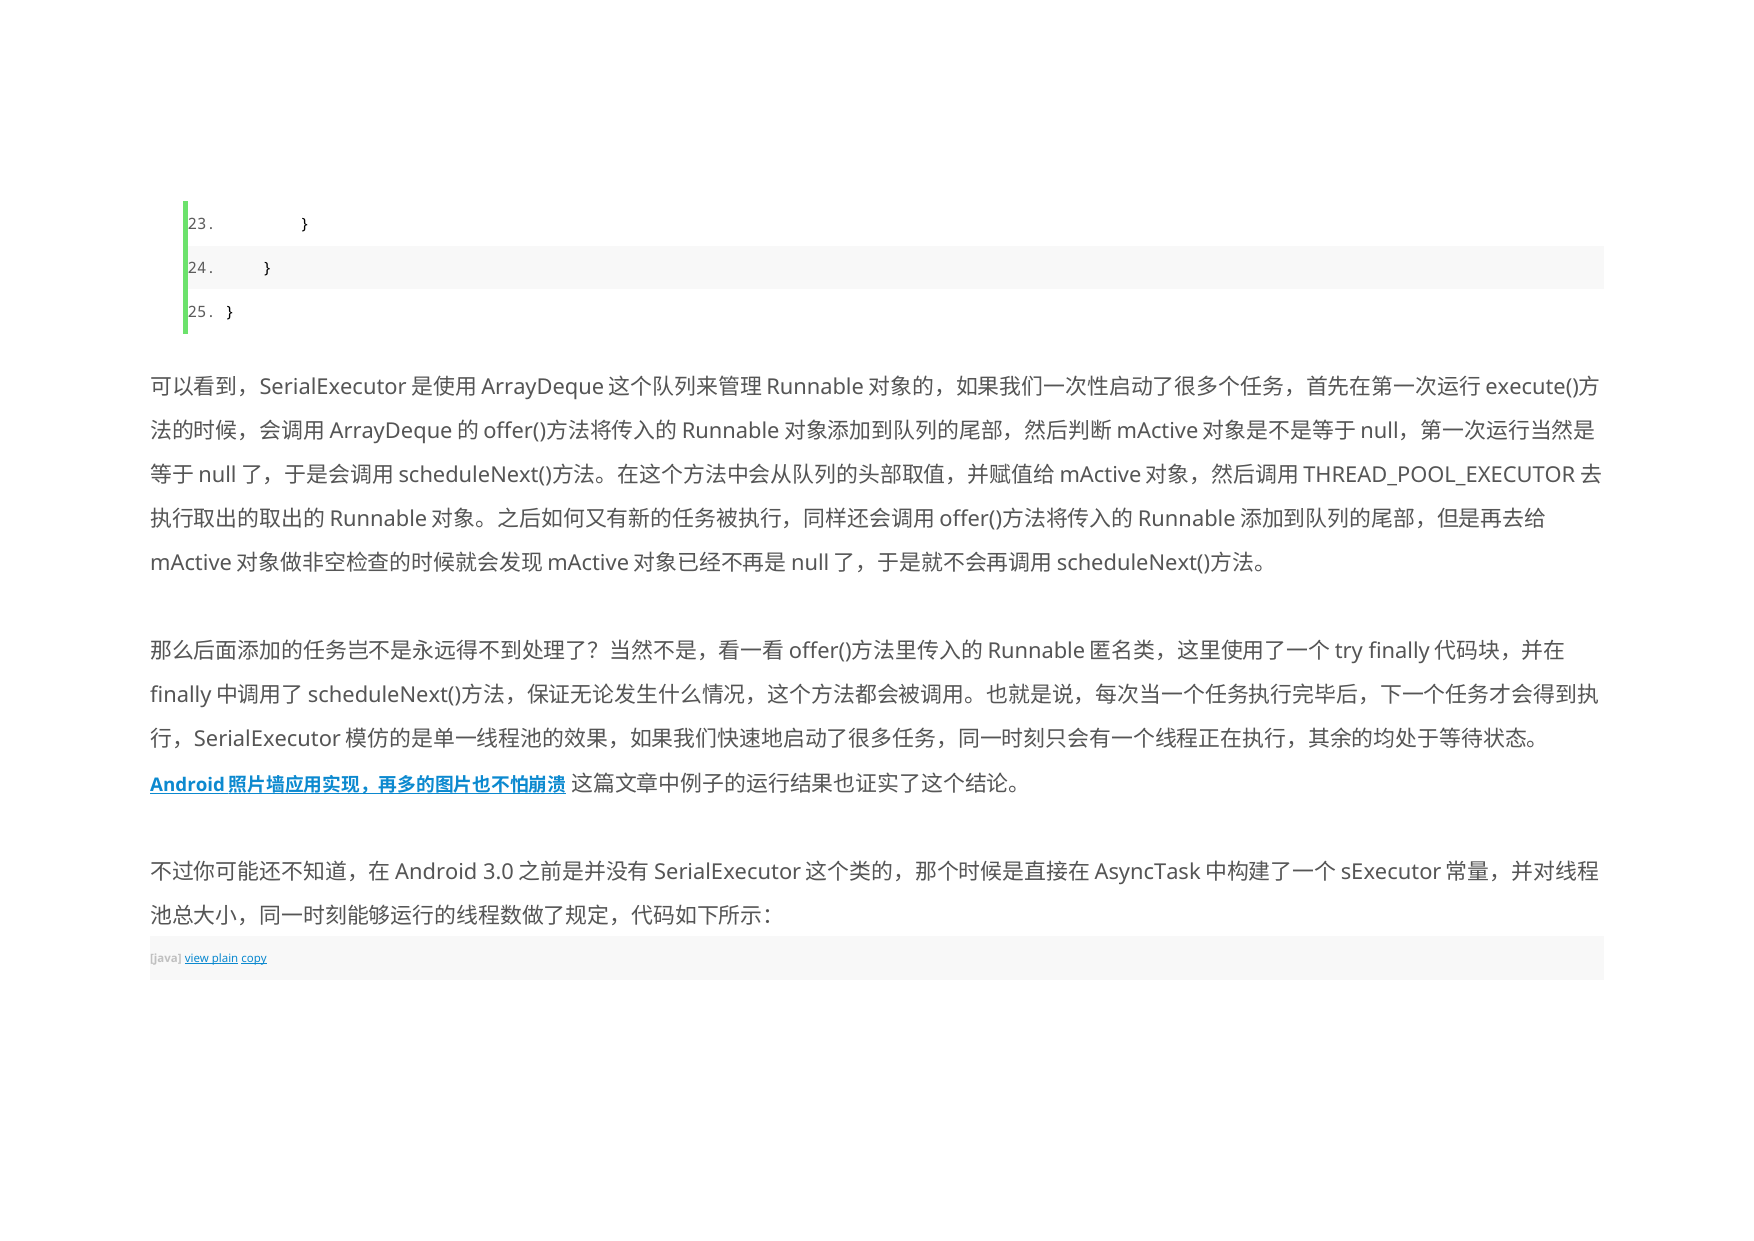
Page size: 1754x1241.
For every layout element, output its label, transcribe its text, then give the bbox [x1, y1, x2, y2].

text 可以看到，SerialExecutor是使用ArrayDeque这个队列来管理Runnable对象的，如果我们一次性启动了很多个任务，首先在第一次运行execute()方法的时候，会调用ArrayDeque的offer()方法将传入的Runnable对象添加到队列的尾部，然后判断mActive对象是不是等于null，第一次运行当然是等于null了，于是会调用scheduleNext()方法。在这个方法中会从队列的头部取值，并赋值给mActive对象，然后调用THREAD_POOL_EXECUTOR去执行取出的取出的Runnable对象。之后如何又有新的任务被执行，同样还会调用offer()方法将传入的Runnable添加到队列的尾部，但是再去给mActive对象做非空检查的时候就会发现mActive对象已经不再是null了，于是就不会再调用scheduleNext()方法。 [150, 363, 1604, 583]
list } [188, 201, 1604, 246]
list } [188, 246, 1604, 289]
text 那么后面添加的任务岂不是永远得不到处理了？当然不是，看一看offer()方法里传入的Runnable匿名类，这里使用了一个try finally代码块，并在finally中调用了scheduleNext()方法，保证无论发生什么情况，这个方法都会被调用。也就是说，每次当一个任务执行完毕后，下一个任务才会得到执行，SerialExecutor模仿的是单一线程池的效果，如果我们快速地启动了很多任务，同一时刻只会有一个线程正在执行，其余的均处于等待状态。Android照片墙应用实现，再多的图片也不怕崩溃 这篇文章中例子的运行结果也证实了这个结论。 [150, 627, 1604, 803]
text 不过你可能还不知道，在Android 3.0之前是并没有SerialExecutor这个类的，那个时候是直接在AsyncTask中构建了一个sExecutor常量，并对线程池总大小，同一时刻能够运行的线程数做了规定，代码如下所示： [150, 847, 1604, 936]
text [java] view plain copy [150, 936, 1604, 980]
list } [188, 289, 1604, 334]
